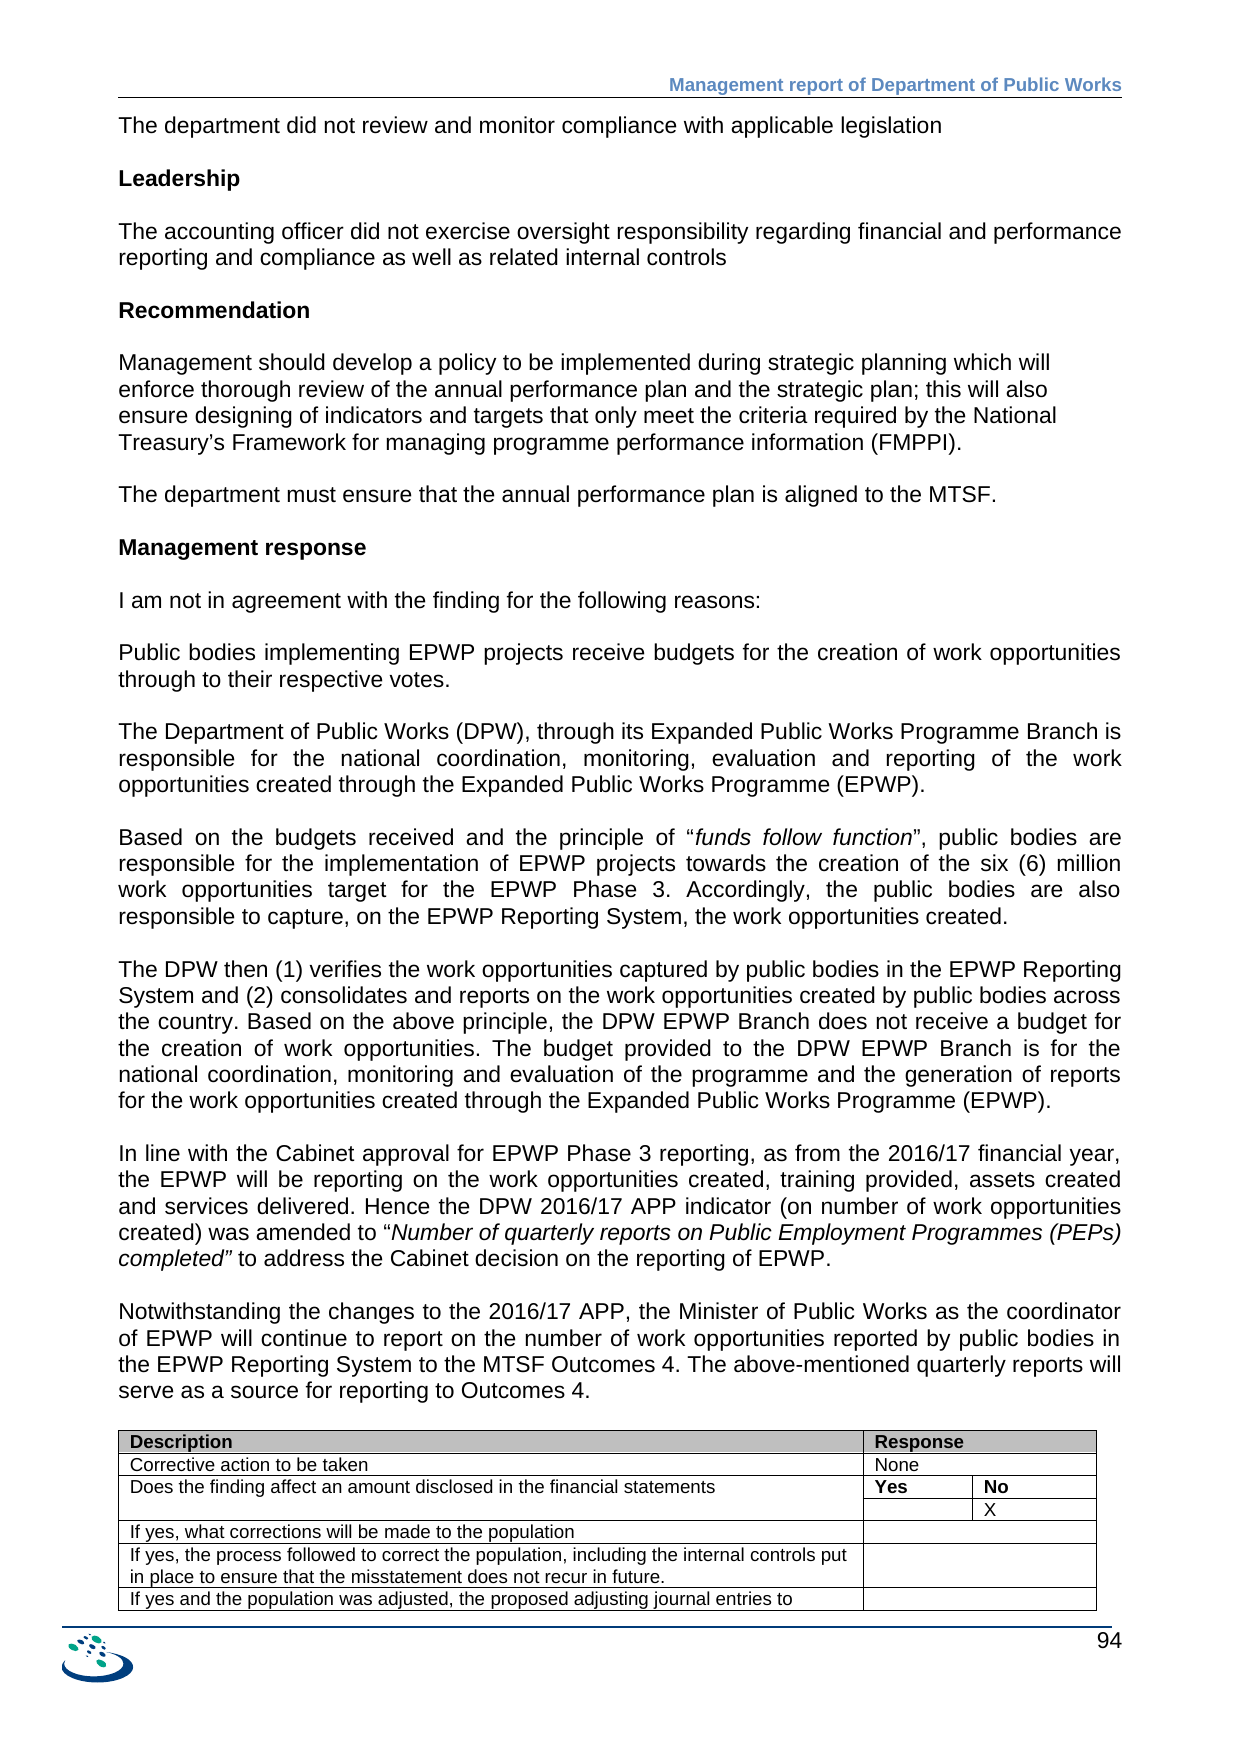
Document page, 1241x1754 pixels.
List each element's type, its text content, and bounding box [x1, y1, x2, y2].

text The accounting officer did not exercise oversight responsibility regarding financial and performance reporting and compliance as well as related internal controls [118, 218, 1122, 270]
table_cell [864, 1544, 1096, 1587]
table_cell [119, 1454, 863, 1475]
text Based on the budgets received and the principle of “funds follow function”, public bodies are responsible for the implementation of EPWP projects towards the creation of the six (6) million work opportunities target for the EPWP Phase 3. Accordingly, the public bodies are also responsible to capture, on the EPWP Reporting System, the work opportunities created. [118, 824, 1122, 929]
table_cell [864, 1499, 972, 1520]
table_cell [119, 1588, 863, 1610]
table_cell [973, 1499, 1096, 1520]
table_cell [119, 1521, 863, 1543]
text Public bodies implementing EPWP projects receive budgets for the creation of work opportunities through to their respective votes. [118, 639, 1122, 692]
list I am not in agreement with the finding for the following reasons: [118, 587, 1122, 613]
text Leadership [118, 165, 1122, 191]
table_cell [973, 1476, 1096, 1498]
text Management response [118, 534, 1122, 560]
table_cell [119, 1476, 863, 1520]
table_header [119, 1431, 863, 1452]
text Recommendation [118, 297, 1122, 323]
text Management should develop a policy to be implemented during strategic planning which will enforce thorough review of the annual performance plan and the strategic plan; this will also ensure designing of indicators and targets that only meet the criteria required by the National Treasury’s Framework for managing programme performance information (FMPPI). [118, 349, 1122, 455]
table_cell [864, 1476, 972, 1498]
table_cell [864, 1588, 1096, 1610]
text The department did not review and monitor compliance with applicable legislation [118, 112, 1122, 138]
text The Department of Public Works (DPW), through its Expanded Public Works Programme Branch is responsible for the national coordination, monitoring, evaluation and reporting of the work opportunities created through the Expanded Public Works Programme (EPWP). [118, 718, 1122, 797]
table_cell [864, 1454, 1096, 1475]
text The DPW then (1) verifies the work opportunities captured by public bodies in the EPWP Reporting System and (2) consolidates and reports on the work opportunities created by public bodies across the country. Based on the above principle, the DPW EPWP Branch does not receive a budget for the creation of work opportunities. The budget provided to the DPW EPWP Branch is for the national coordination, monitoring and evaluation of the programme and the generation of reports for the work opportunities created through the Expanded Public Works Programme (EPWP). [118, 956, 1122, 1114]
text Notwithstanding the changes to the 2016/17 APP, the Minister of Public Works as the coordinator of EPWP will continue to report on the number of work opportunities reported by public bodies in the EPWP Reporting System to the MTSF Outcomes 4. The above-mentioned quarterly reports will serve as a source for reporting to Outcomes 4. [118, 1298, 1122, 1403]
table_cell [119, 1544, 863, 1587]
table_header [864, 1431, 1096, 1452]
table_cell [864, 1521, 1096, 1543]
text In line with the Cabinet approval for EPWP Phase 3 reporting, as from the 2016/17 financial year, the EPWP will be reporting on the work opportunities created, training provided, assets created and services delivered. Hence the DPW 2016/17 APP indicator (on number of work opportunities created) was amended to “Number of quarterly reports on Public Employment Programmes (PEPs) completed” to address the Cabinet decision on the reporting of EPWP. [118, 1140, 1122, 1272]
text The department must ensure that the annual performance plan is aligned to the MTSF. [118, 481, 1122, 507]
